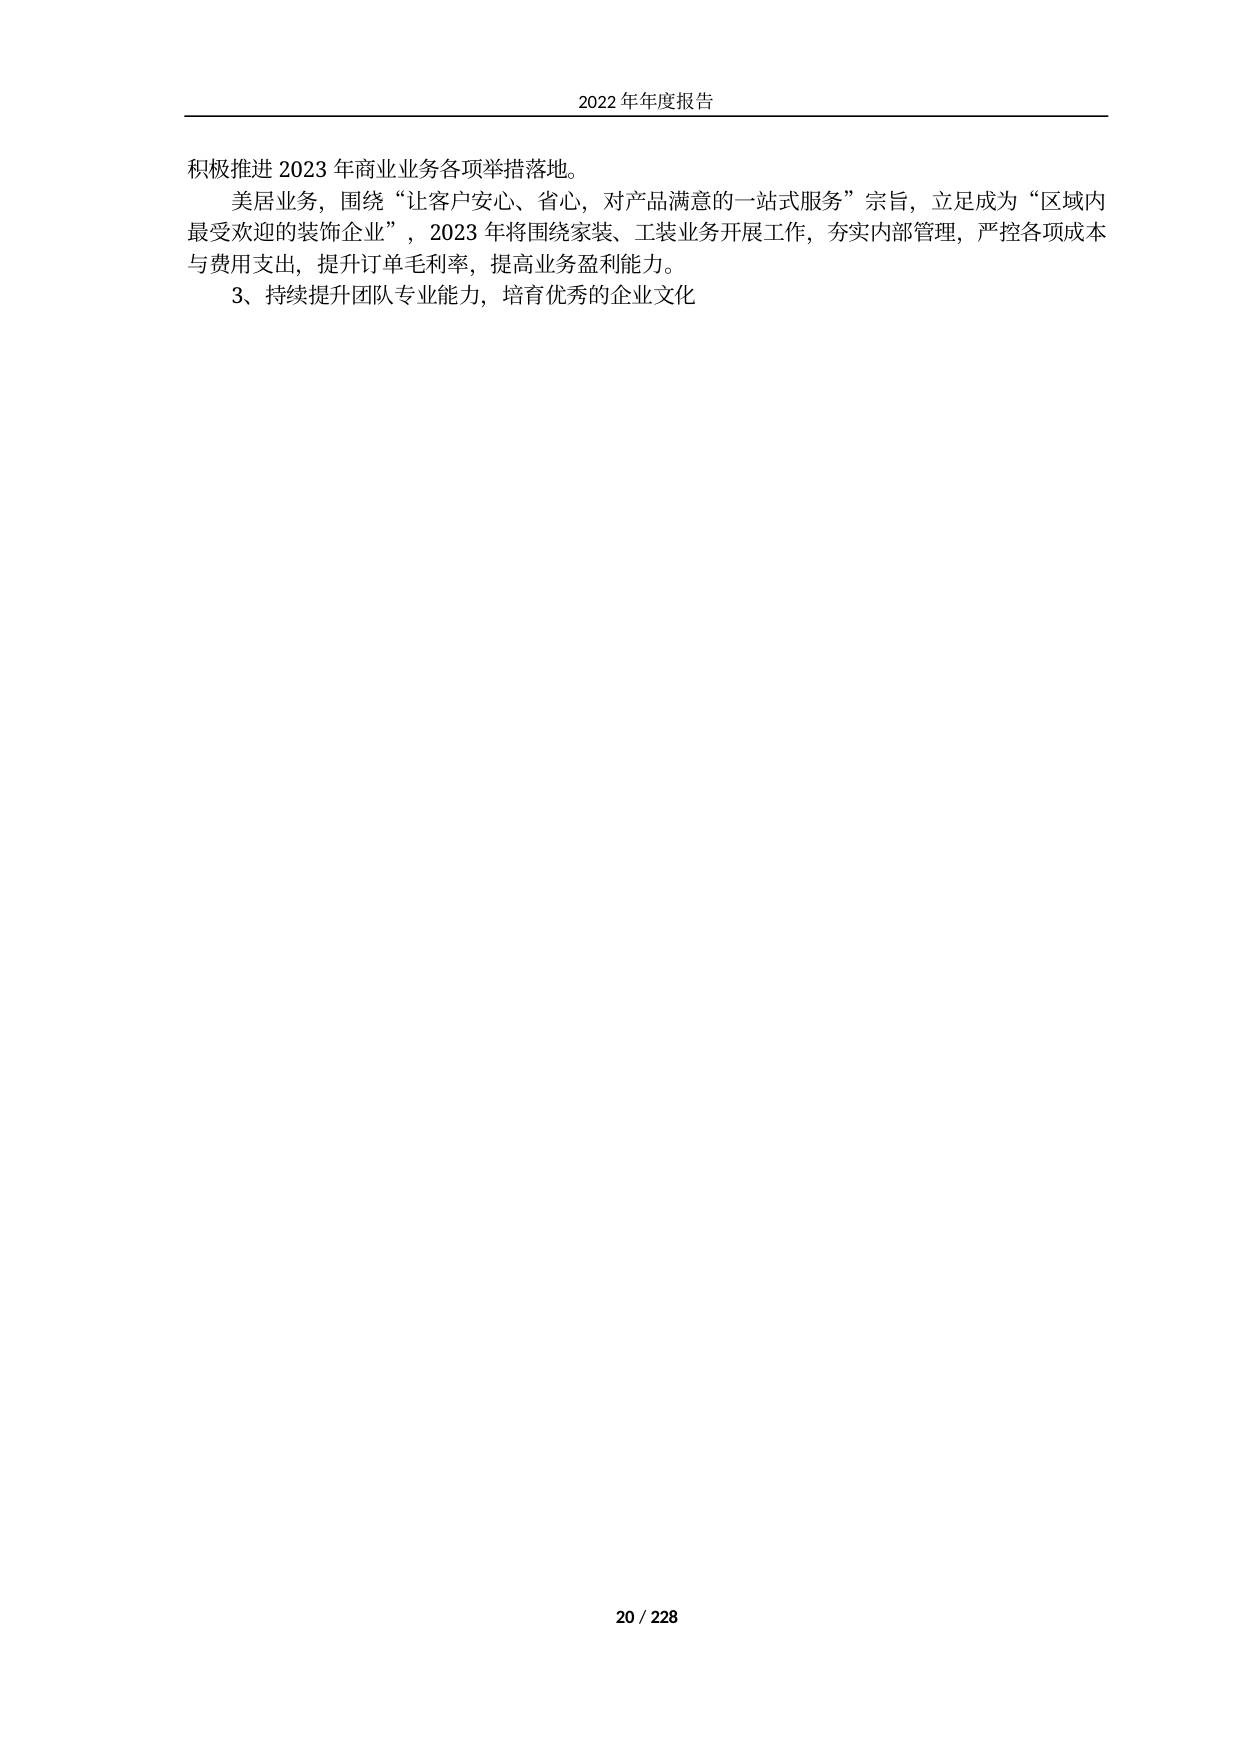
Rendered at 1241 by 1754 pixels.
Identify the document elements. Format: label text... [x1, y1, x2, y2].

text 美居业务，围绕“让客户安心、省心，对产品满意的一站式服务”宗旨，立足成为“区域内最受欢迎的装饰企业”，2023 年将围绕家装、工装业务开展工作，夯实内部管理，严控各项成本与费用支出，提升订单毛利率，提高业务盈利能力。 [187, 184, 1108, 278]
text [187, 152, 1108, 184]
text 3、持续提升团队专业能力，培育优秀的企业文化 [231, 278, 1140, 310]
